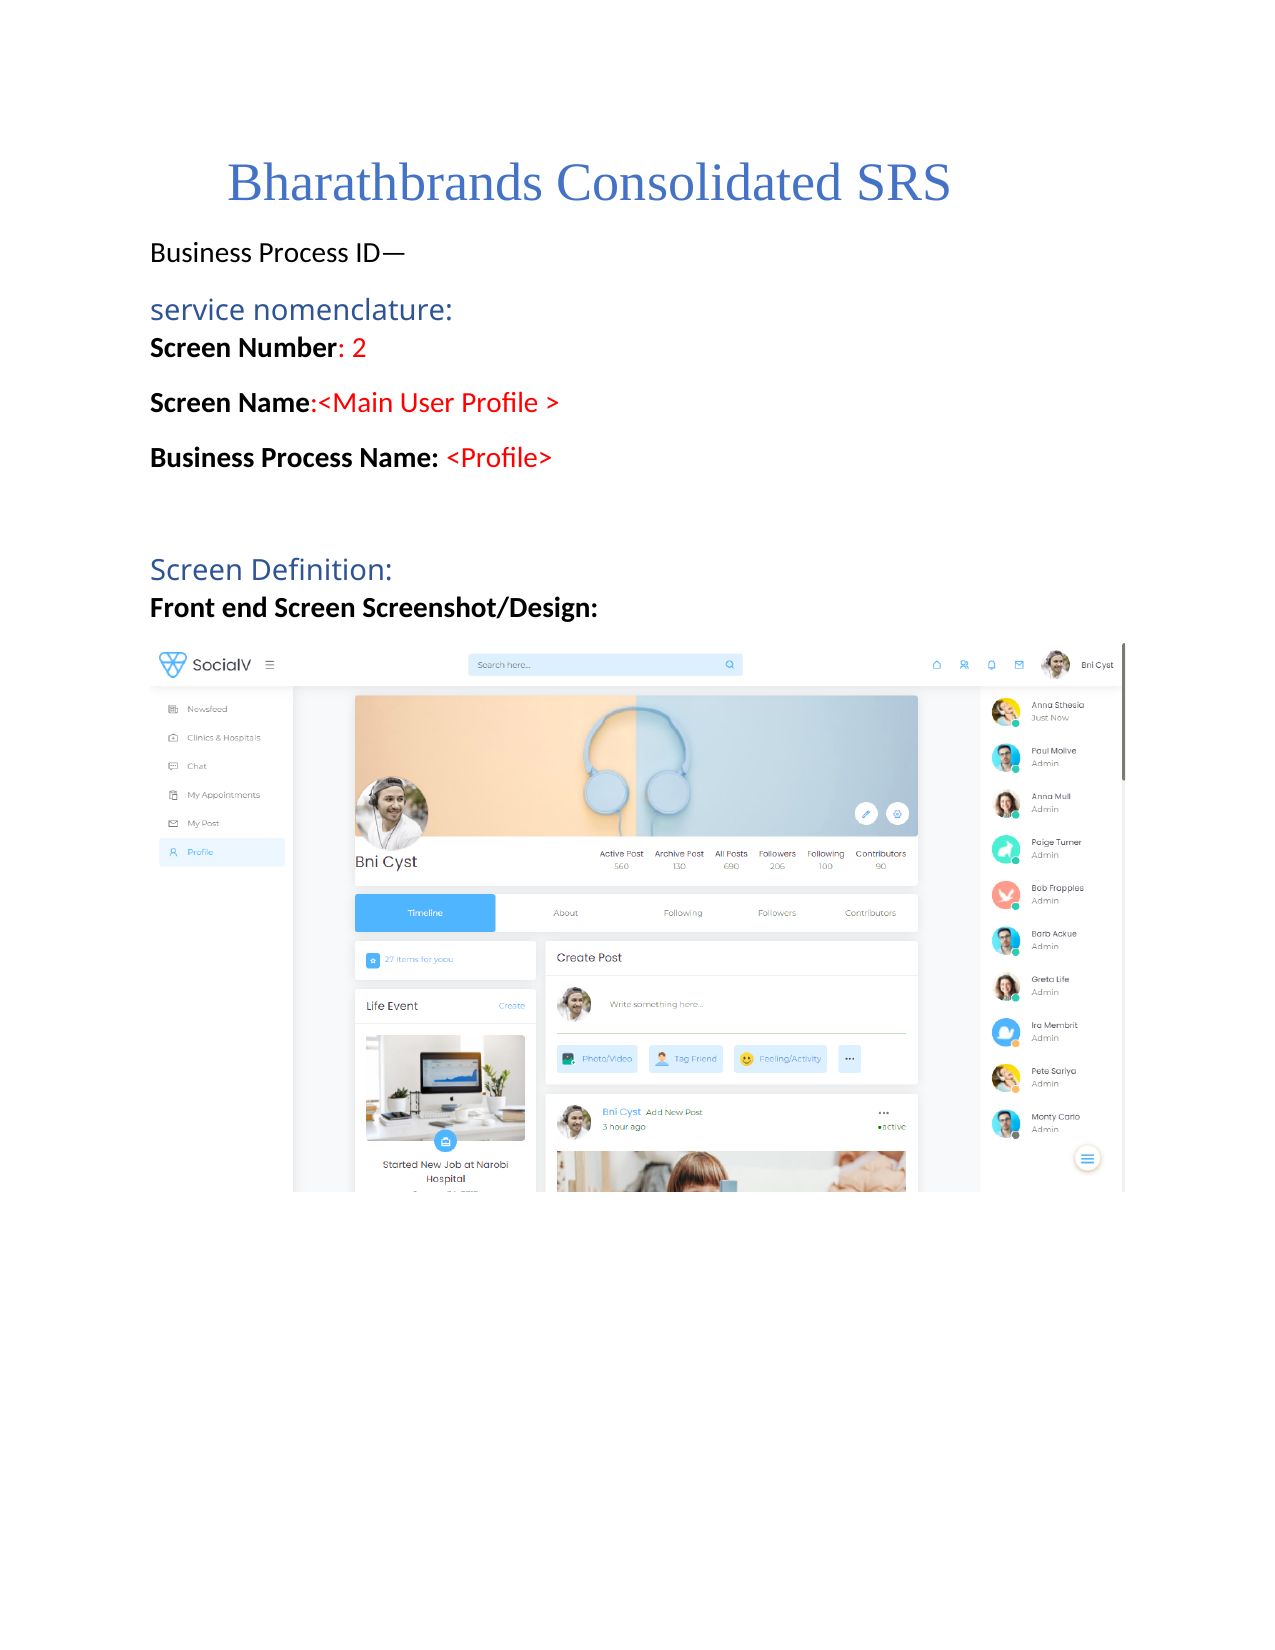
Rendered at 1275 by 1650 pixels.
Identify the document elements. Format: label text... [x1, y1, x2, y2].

subtitle Screen Definition: [150, 549, 1125, 589]
text Front end Screen Screenshot/Design: [150, 589, 1125, 624]
picture [150, 643, 1125, 1192]
text Business Process ID— [150, 234, 1125, 269]
text Screen Number: 2 [150, 329, 1125, 364]
text Business Process Name: <Profile> [150, 439, 1125, 474]
text Bharathbrands Consolidated SRS [150, 150, 1125, 212]
text Screen Name:<Main User Profile > [150, 384, 1125, 419]
subtitle service nomenclature: [150, 289, 1125, 329]
